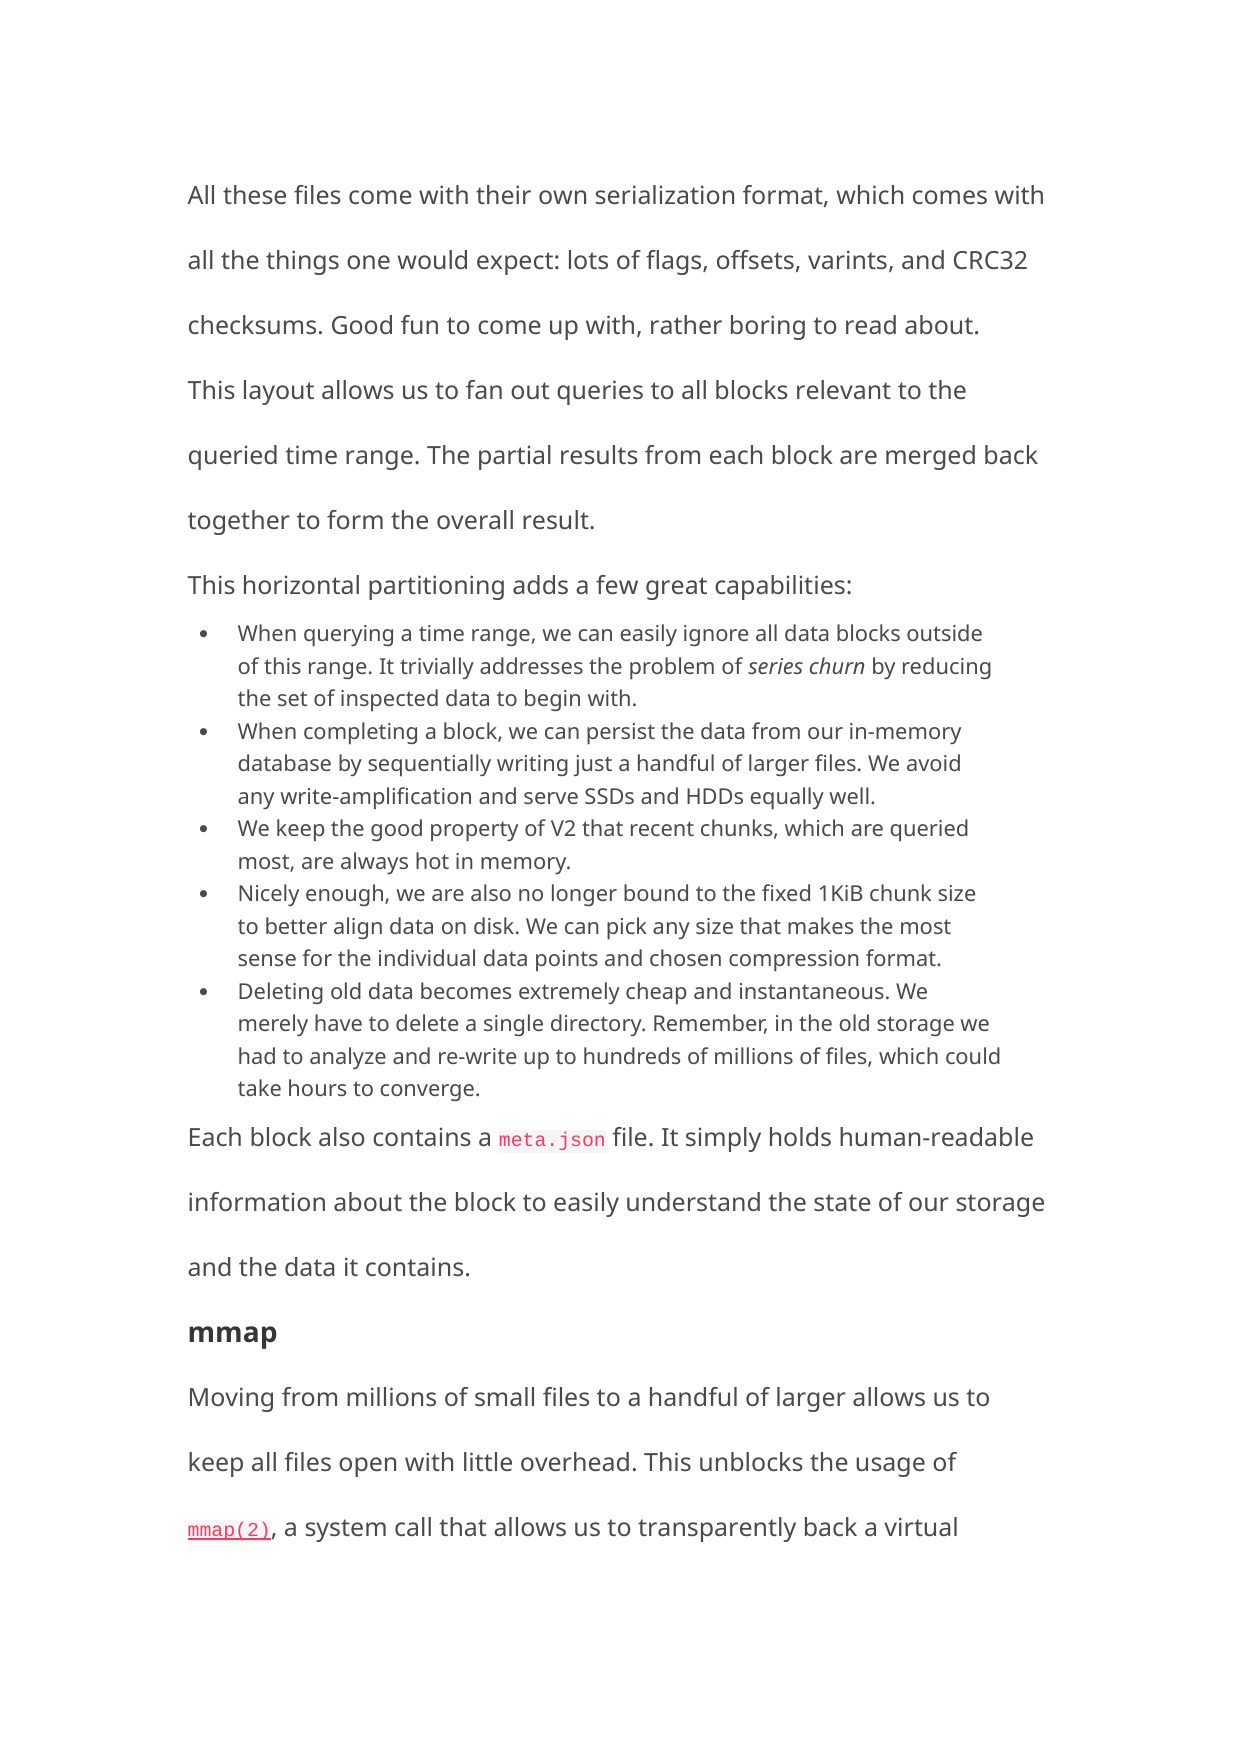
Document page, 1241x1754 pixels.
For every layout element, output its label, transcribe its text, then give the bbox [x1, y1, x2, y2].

list When completing a block, we can persist the data from our in-memory database by sequentially writing just a handful of larger files. We avoid any write-amplification and serve SSDs and HDDs equally well. [200, 714, 1003, 812]
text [187, 162, 1053, 357]
text mmap [187, 1299, 1053, 1364]
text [187, 1364, 1053, 1559]
list Nicely enough, we are also no longer bound to the fixed 1KiB chunk size to better align data on disk. We can pick any size that makes the most sense for the individual data points and chosen compression format. [200, 877, 1003, 974]
text Each block also contains a meta.json file. It simply holds human-readable information about the block to easily understand the state of our storage and the data it contains. [187, 1104, 1053, 1299]
text This horizontal partitioning adds a few great capabilities: [187, 552, 1053, 617]
text This layout allows us to fan out queries to all blocks relevant to the queried time range. The partial results from each block are merged back together to form the overall result. [187, 357, 1053, 552]
list Deleting old data becomes extremely cheap and instantaneous. We merely have to delete a single directory. Remember, in the old storage we had to analyze and re-write up to hundreds of millions of files, which could take hours to converge. [200, 974, 1003, 1104]
list We keep the good property of V2 that recent chunks, which are queried most, are always hot in memory. [200, 812, 1003, 877]
list When querying a time range, we can easily ignore all data blocks outside of this range. It trivially addresses the problem of series churn by reducing the set of inspected data to begin with. [200, 617, 1003, 714]
